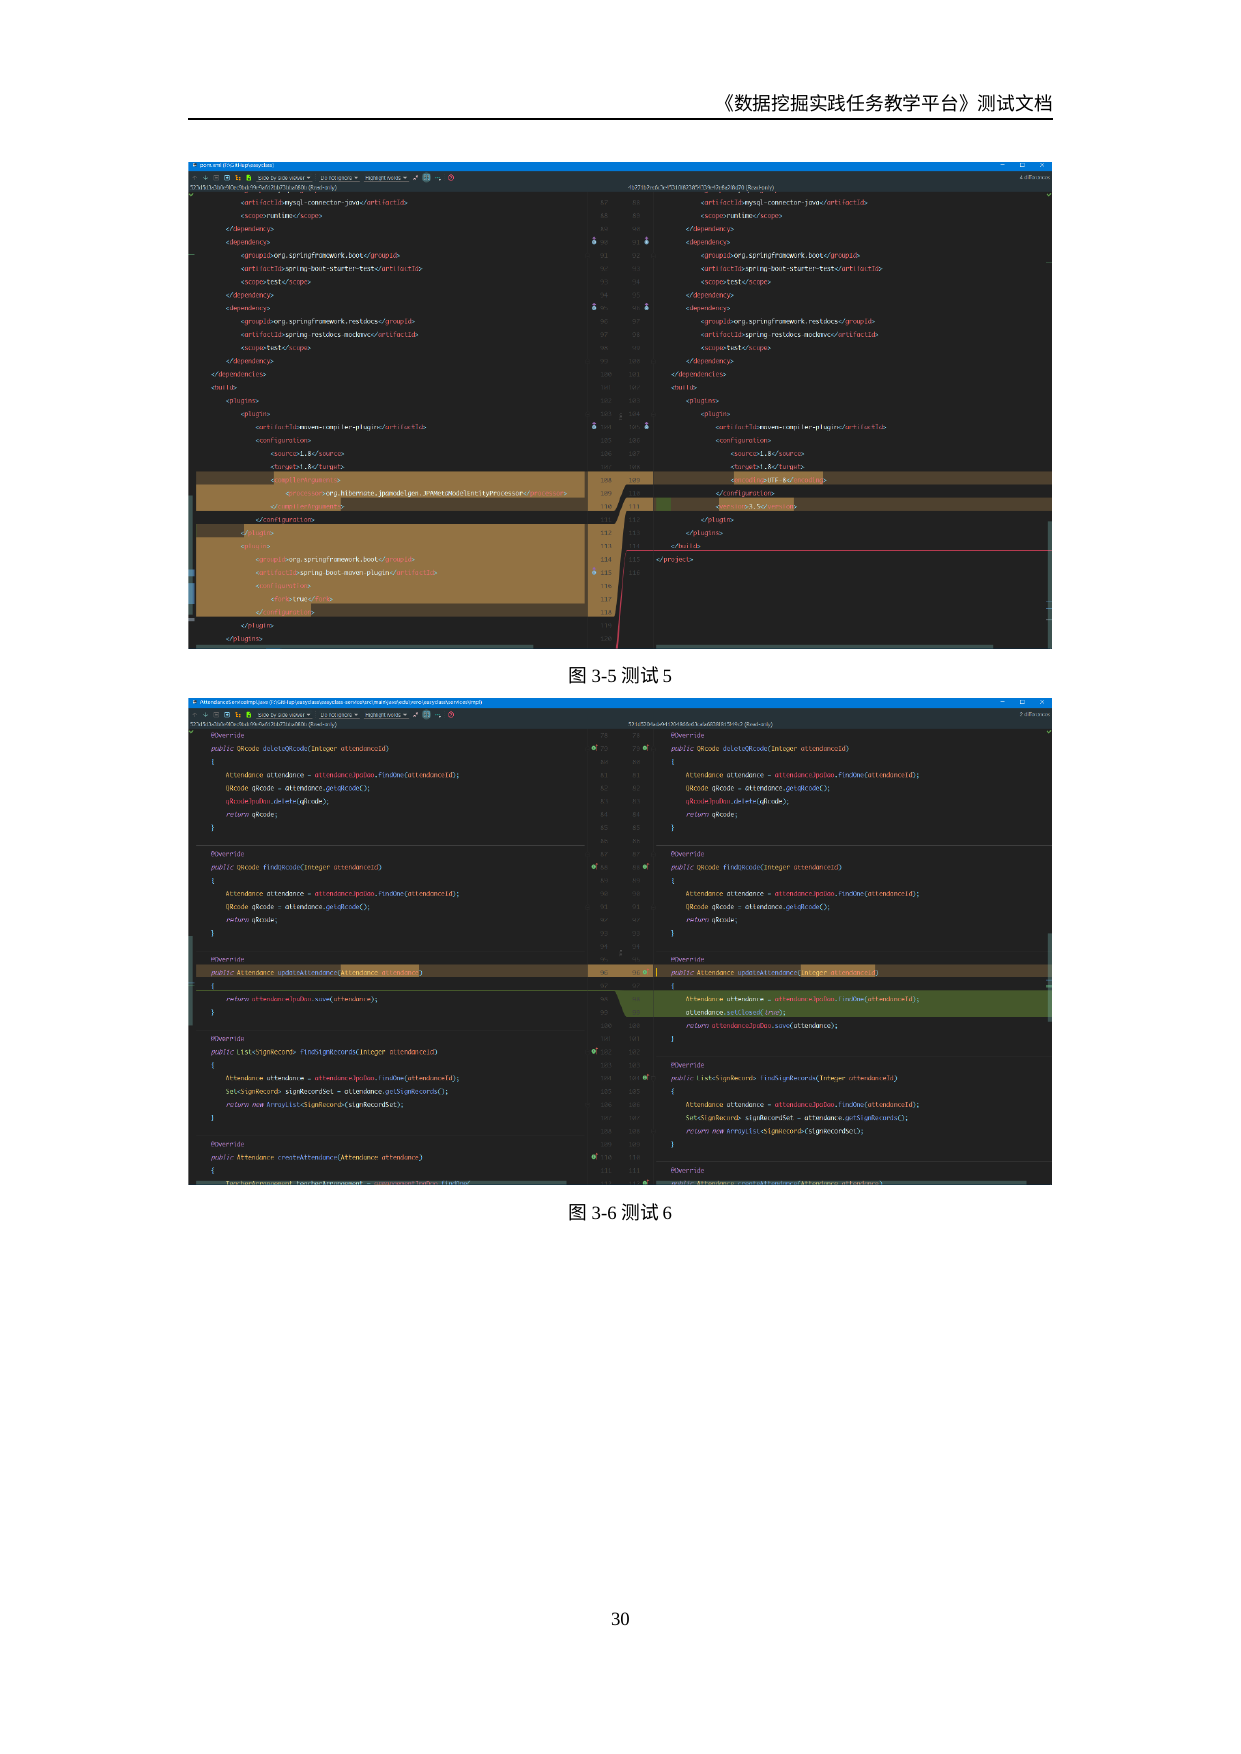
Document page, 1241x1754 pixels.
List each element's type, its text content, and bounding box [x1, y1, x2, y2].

text 图 3-5 测试5 [187, 658, 1053, 691]
picture [188, 698, 1052, 1185]
picture [188, 162, 1052, 649]
text 图 3-6 测试6 [187, 1195, 1053, 1227]
